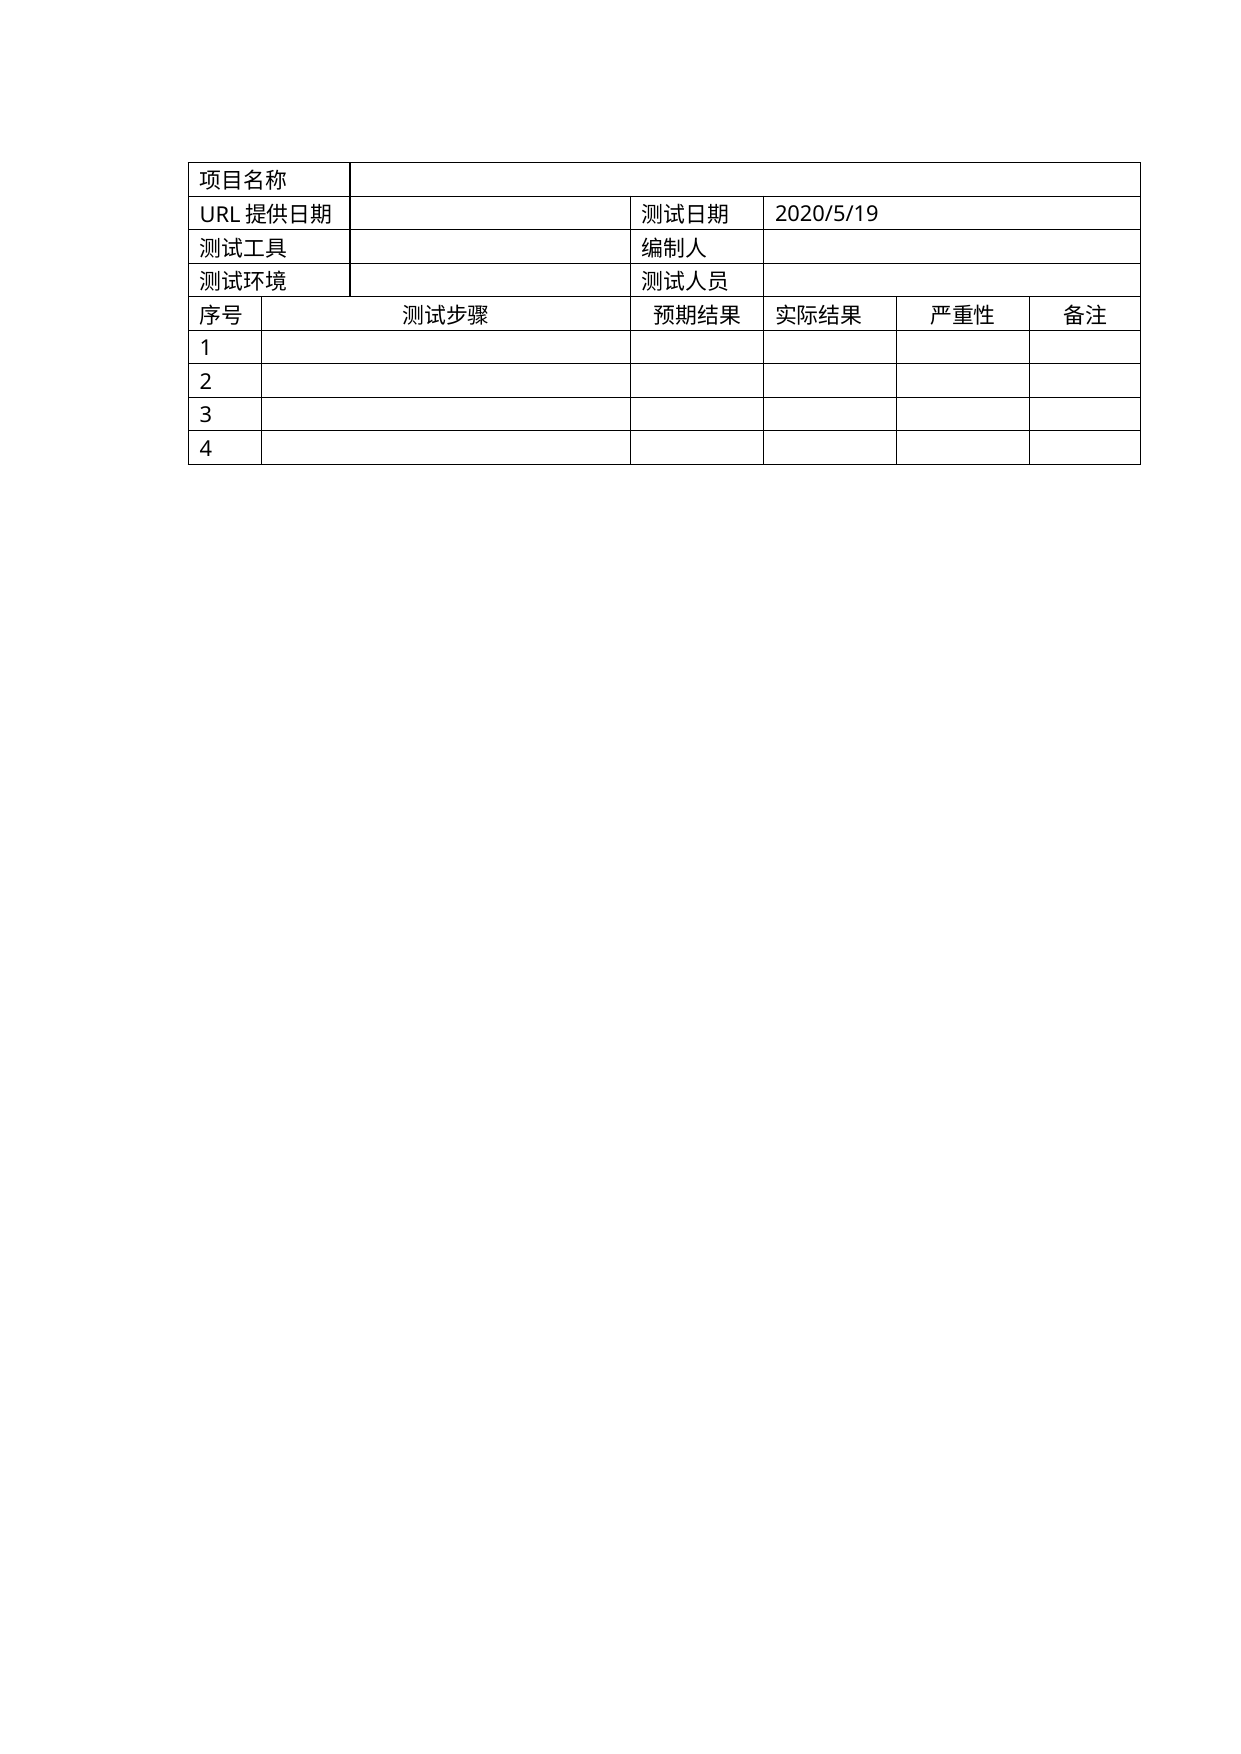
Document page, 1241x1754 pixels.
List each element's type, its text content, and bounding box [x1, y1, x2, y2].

table_cell [262, 364, 630, 397]
table_header 项目名称 [189, 163, 349, 196]
table_cell [631, 398, 763, 430]
table_cell [897, 331, 1029, 363]
table_cell [351, 264, 630, 296]
table_cell [764, 230, 1140, 263]
table_cell 严重性 [897, 297, 1029, 330]
table_cell 编制人 [631, 230, 763, 263]
table_cell 2020/5/19 [764, 197, 1140, 229]
table_cell 3 [189, 398, 261, 430]
table_cell [262, 431, 630, 464]
table_cell [897, 431, 1029, 464]
table_cell [764, 264, 1140, 296]
table_cell [262, 398, 630, 430]
table_cell [351, 230, 630, 263]
table_cell [897, 364, 1029, 397]
table_cell URL提供日期 [189, 197, 349, 229]
table_cell [764, 364, 896, 397]
table_cell 4 [189, 431, 261, 464]
table_cell [631, 331, 763, 363]
table_cell 备注 [1030, 297, 1140, 330]
table_cell 测试人员 [631, 264, 763, 296]
table_cell [1030, 398, 1140, 430]
table_cell [351, 197, 630, 229]
table_cell [631, 364, 763, 397]
table_cell [764, 431, 896, 464]
table_cell 预期结果 [631, 297, 763, 330]
table_cell 1 [189, 331, 261, 363]
table_cell [1030, 331, 1140, 363]
table_cell 测试日期 [631, 197, 763, 229]
table_header [351, 163, 1140, 196]
table_cell [897, 398, 1029, 430]
table_cell [1030, 431, 1140, 464]
table_cell [764, 398, 896, 430]
table_cell [764, 331, 896, 363]
table_cell [1030, 364, 1140, 397]
table_cell 2 [189, 364, 261, 397]
table_cell 实际结果 [764, 297, 896, 330]
table_cell 测试步骤 [262, 297, 630, 330]
table_cell 测试环境 [189, 264, 349, 296]
table_cell 序号 [189, 297, 261, 330]
table_cell [262, 331, 630, 363]
table_cell 测试工具 [189, 230, 349, 263]
table_cell [631, 431, 763, 464]
